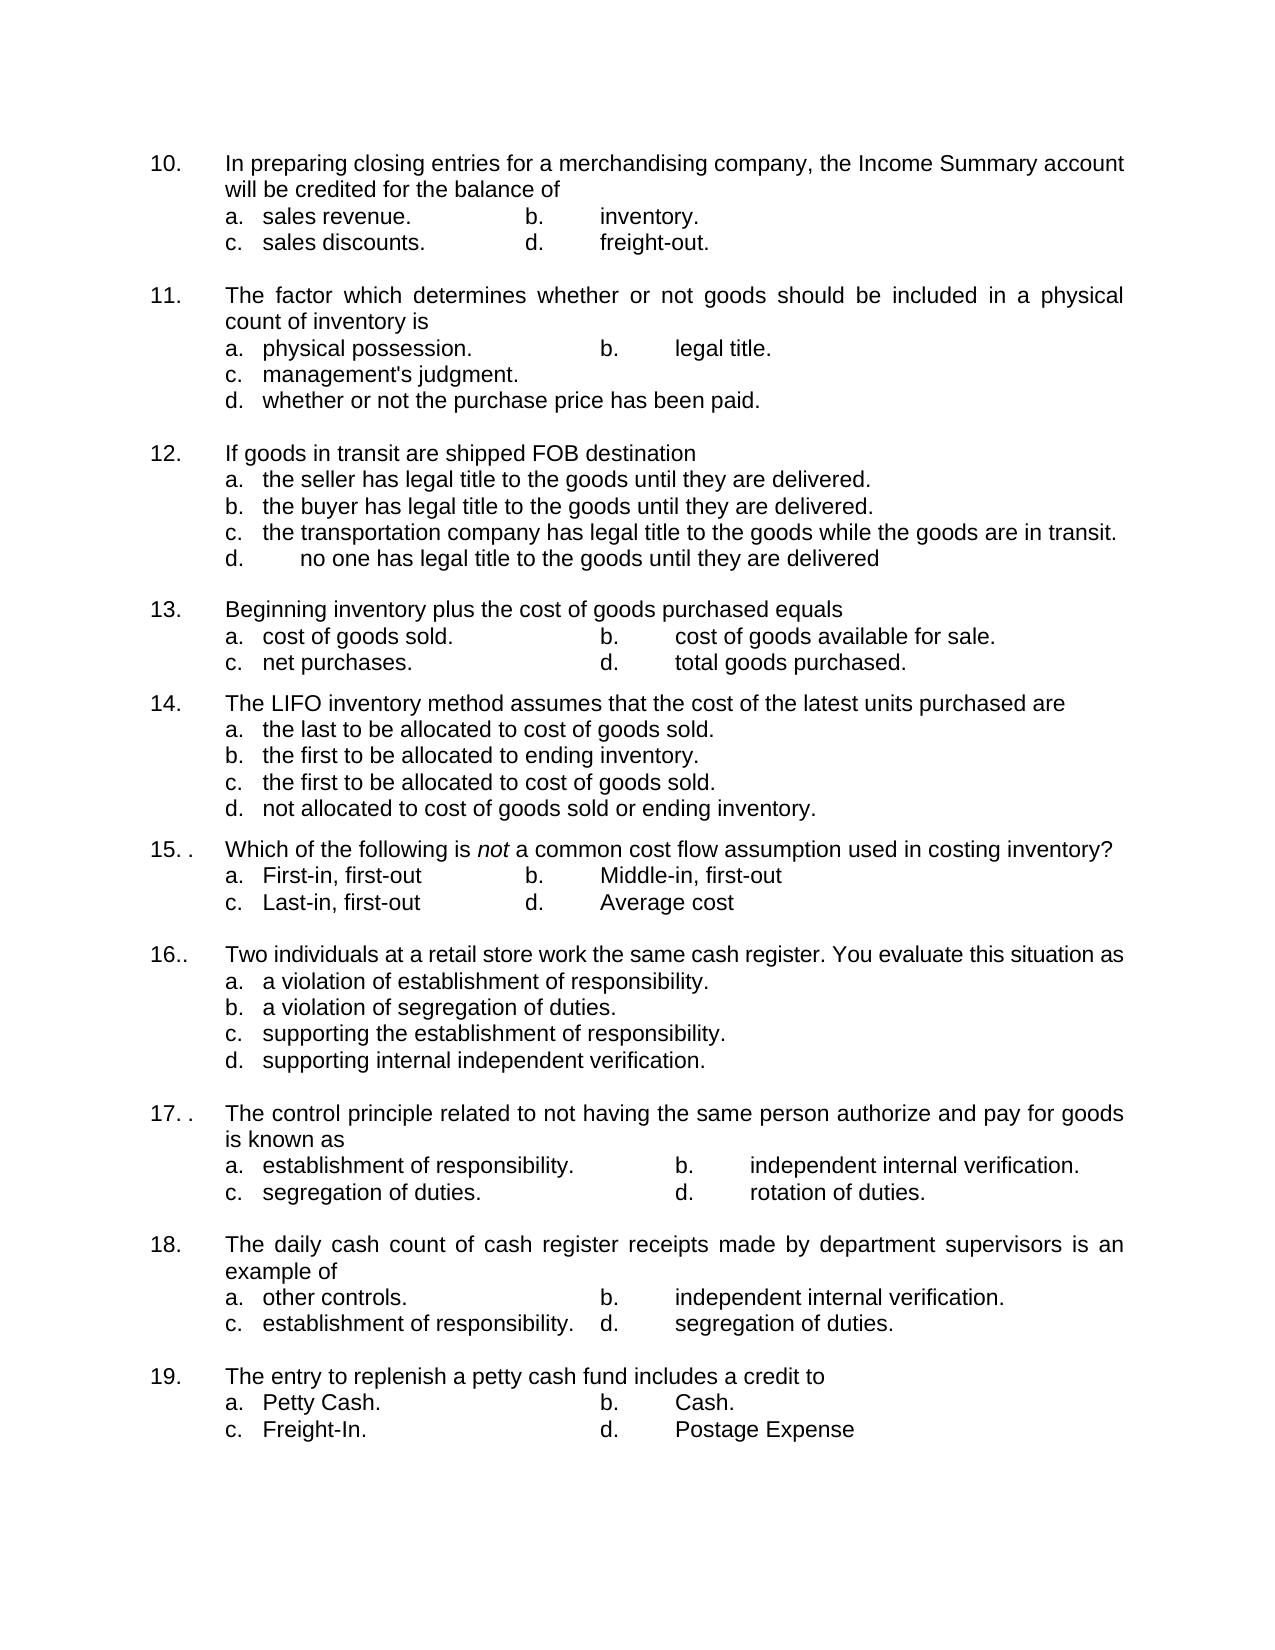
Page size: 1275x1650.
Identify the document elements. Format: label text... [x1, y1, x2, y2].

text c. the first to be allocated to cost of goods sold. [225, 769, 1125, 795]
text a. First-in, first-out b. Middle-in, first-out [225, 862, 1125, 889]
text d. supporting internal independent verification. [225, 1047, 1125, 1073]
text a. establishment of responsibility. b. independent internal verification. [225, 1152, 1125, 1178]
text a. the seller has legal title to the goods until they are delivered. [225, 466, 1125, 493]
text b. the buyer has legal title to the goods until they are delivered. [225, 493, 1125, 519]
text a. physical possession. b. legal title. [225, 334, 1125, 361]
text a. other controls. b. independent internal verification. [225, 1284, 1125, 1310]
text c. sales discounts. d. freight-out. [225, 229, 1125, 255]
text 14. The LIFO inventory method assumes that the cost of the latest units purchased are [150, 690, 1125, 716]
text 17. . The control principle related to not having the same person authorize and pay for goods is known as [150, 1099, 1125, 1152]
text d. whether or not the purchase price has been paid. [225, 387, 1125, 413]
text 16.. Two individuals at a retail store work the same cash register. You evaluate this situation as [150, 941, 1125, 968]
text 10. In preparing closing entries for a merchandising company, the Income Summary account will be credited for the balance of [150, 150, 1125, 203]
text 12. If goods in transit are shipped FOB destination [150, 440, 1125, 466]
text b. a violation of segregation of duties. [225, 994, 1125, 1020]
text 18. The daily cash count of cash register receipts made by department supervisors is an example of [150, 1231, 1125, 1284]
text c. segregation of duties. d. rotation of duties. [225, 1178, 1125, 1205]
text c. the transportation company has legal title to the goods while the goods are in transit. [225, 519, 1125, 545]
text b. the first to be allocated to ending inventory. [225, 742, 1125, 769]
text 15. . Which of the following is not a common cost flow assumption used in costing inventory? [150, 836, 1125, 862]
text a. a violation of establishment of responsibility. [225, 968, 1125, 994]
text d. not allocated to cost of goods sold or ending inventory. [225, 795, 1125, 822]
text a. sales revenue. b. inventory. [225, 203, 1125, 229]
text 13. Beginning inventory plus the cost of goods purchased equals [150, 596, 1125, 623]
text 19. The entry to replenish a petty cash fund includes a credit to [150, 1363, 1125, 1389]
text a. the last to be allocated to cost of goods sold. [225, 716, 1125, 742]
text c. net purchases. d. total goods purchased. [225, 649, 1125, 675]
text c. Last-in, first-out d. Average cost [225, 889, 1125, 915]
text c. supporting the establishment of responsibility. [225, 1020, 1125, 1047]
text a. Petty Cash. b. Cash. [225, 1389, 1125, 1416]
text c. establishment of responsibility. d. segregation of duties. [225, 1310, 1125, 1337]
text c. management's judgment. [225, 361, 1125, 387]
text d. no one has legal title to the goods until they are delivered [150, 545, 1125, 572]
text a. cost of goods sold. b. cost of goods available for sale. [225, 623, 1125, 649]
text 11. The factor which determines whether or not goods should be included in a physical count of inventory is [150, 282, 1125, 334]
text c. Freight-In. d. Postage Expense [225, 1416, 1125, 1442]
